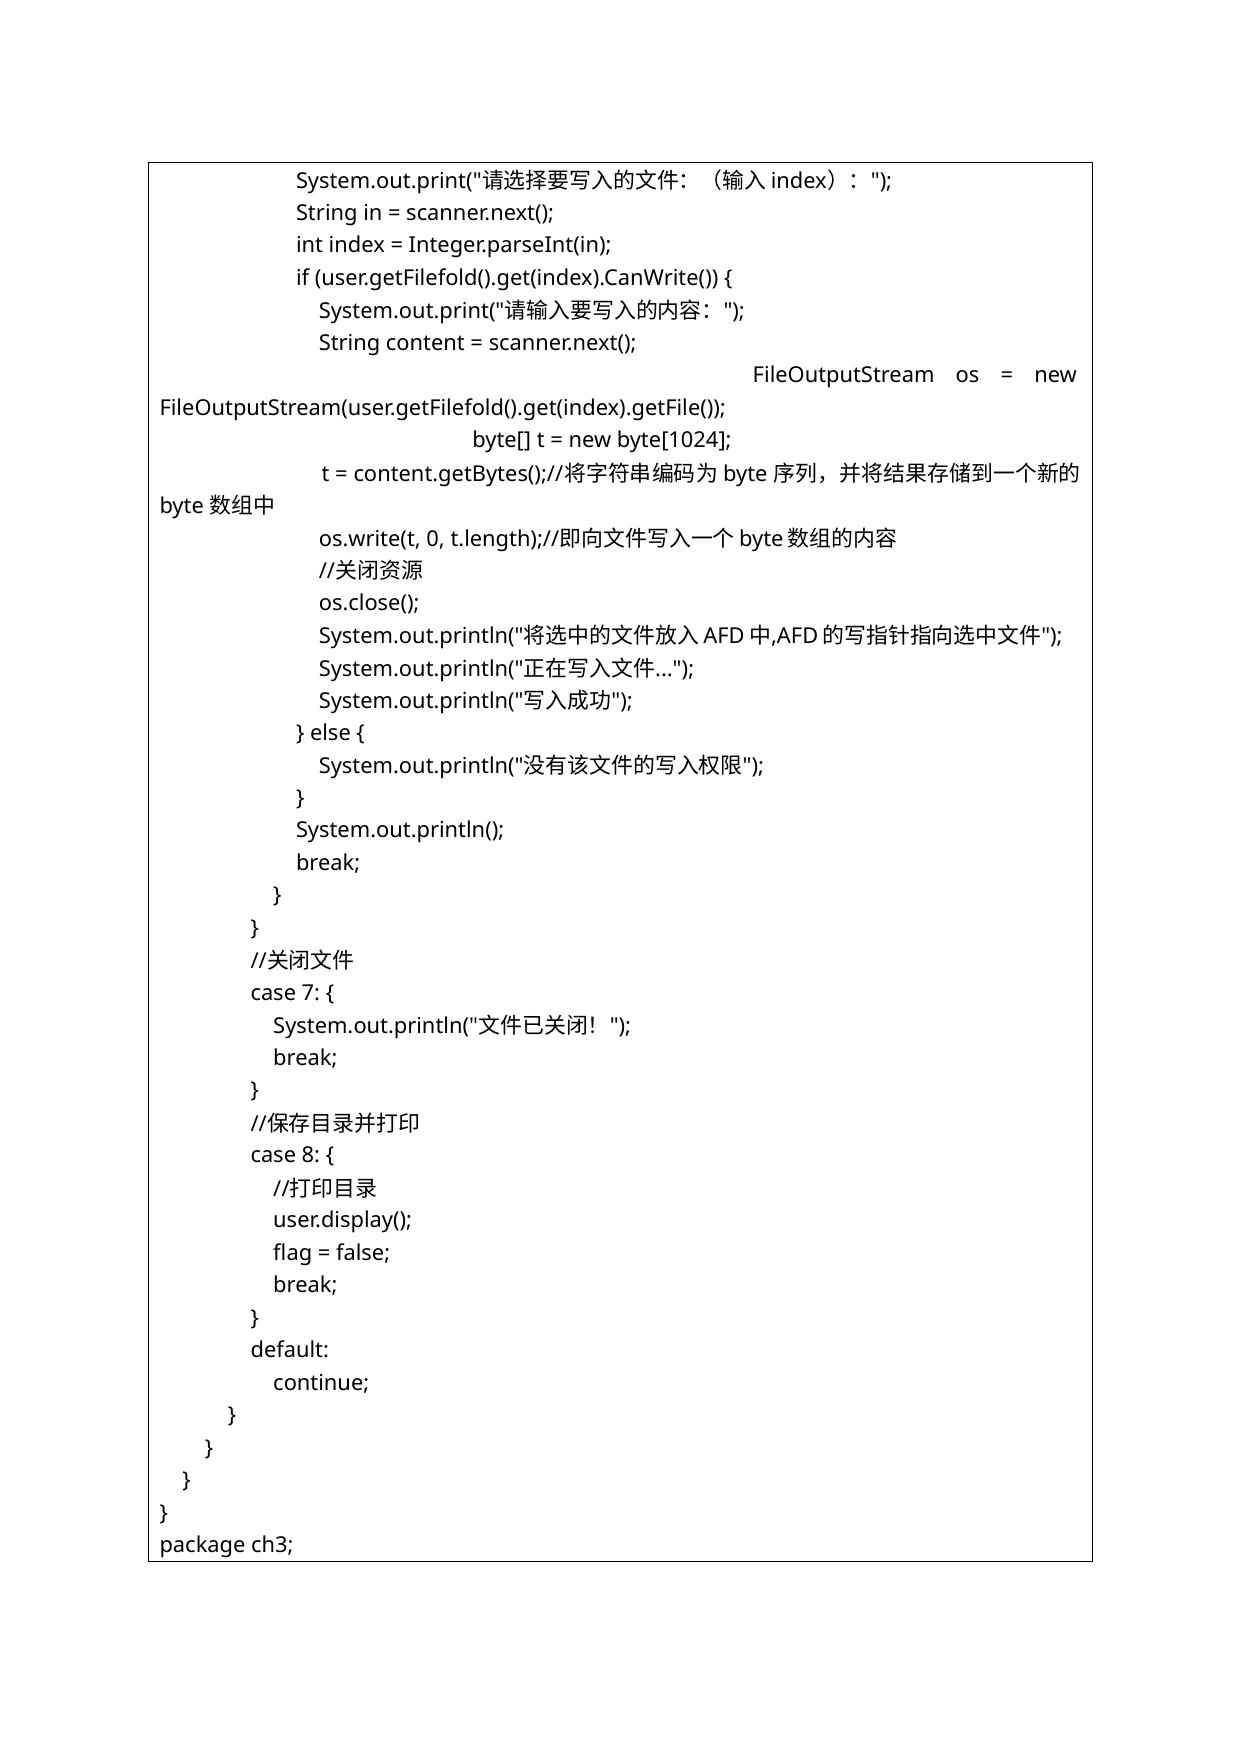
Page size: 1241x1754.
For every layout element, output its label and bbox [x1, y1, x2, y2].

table_cell [149, 163, 1092, 1561]
